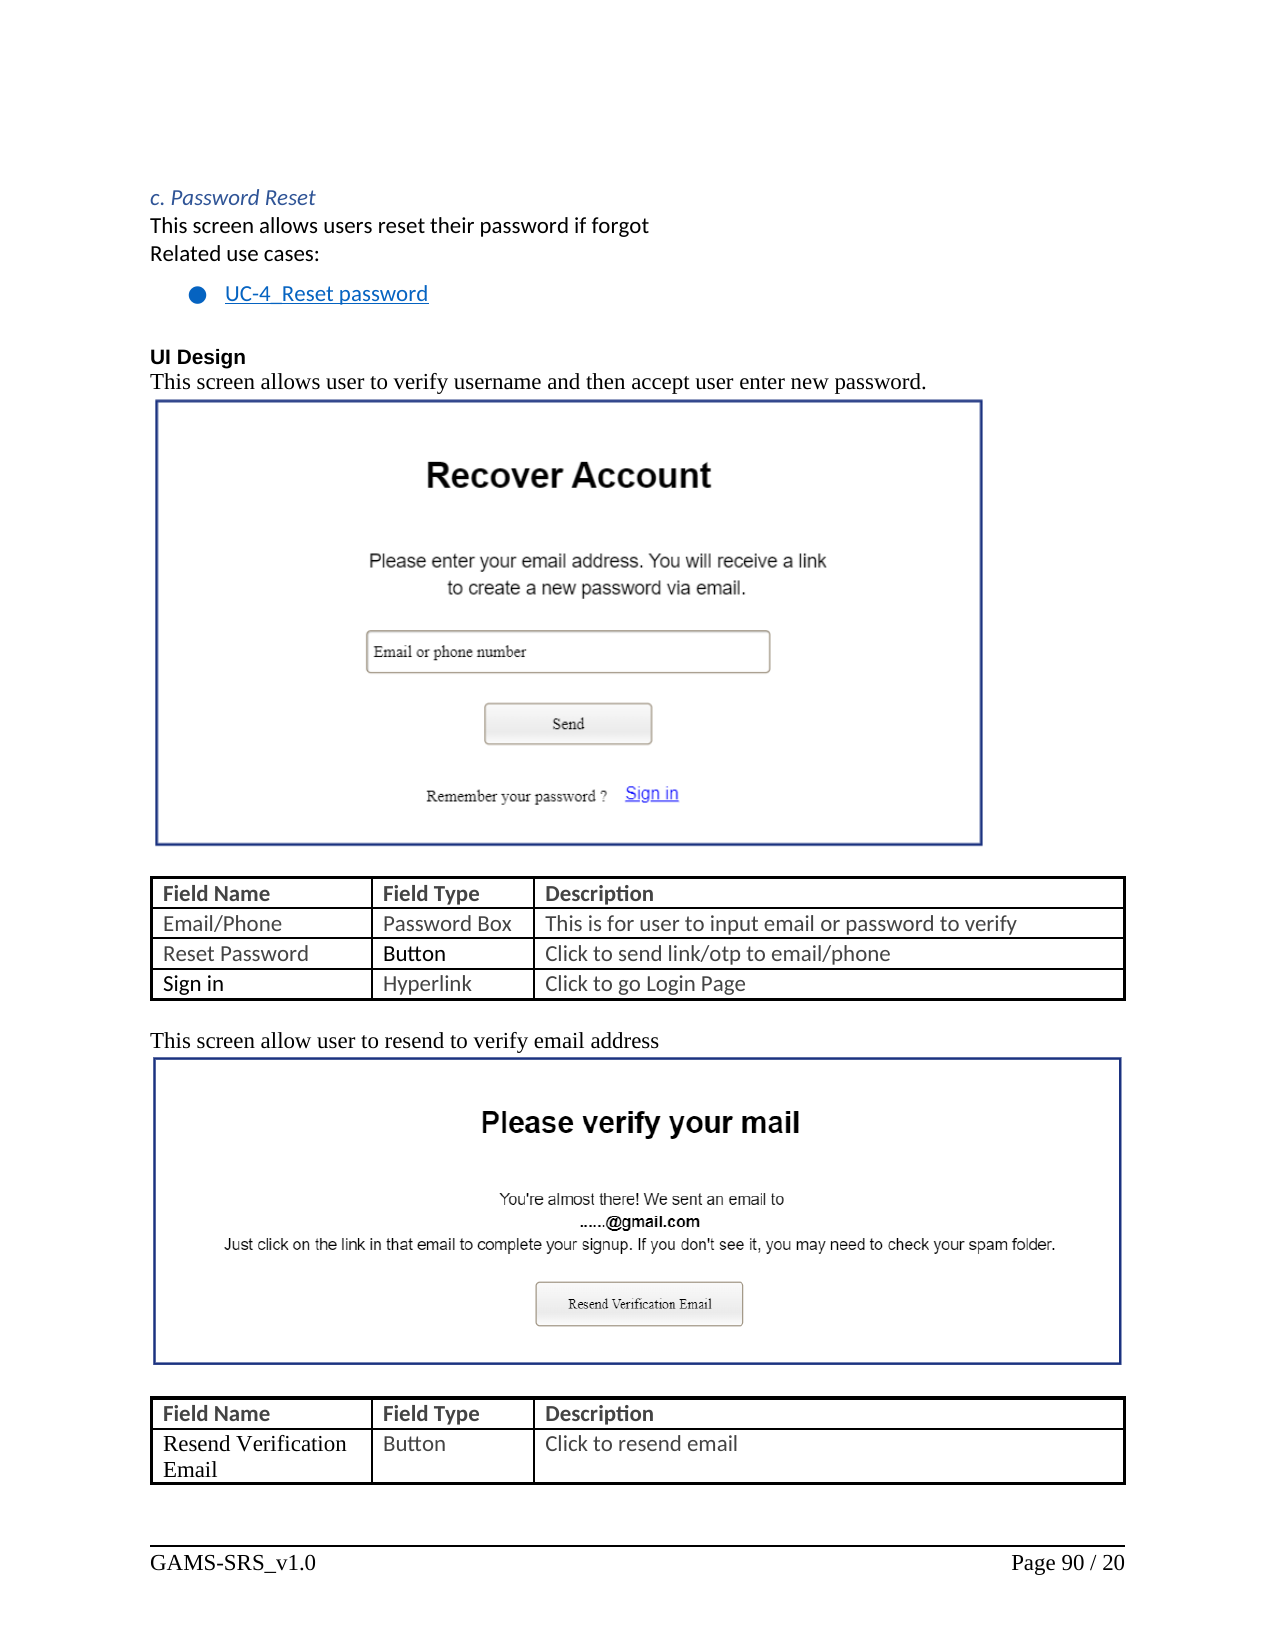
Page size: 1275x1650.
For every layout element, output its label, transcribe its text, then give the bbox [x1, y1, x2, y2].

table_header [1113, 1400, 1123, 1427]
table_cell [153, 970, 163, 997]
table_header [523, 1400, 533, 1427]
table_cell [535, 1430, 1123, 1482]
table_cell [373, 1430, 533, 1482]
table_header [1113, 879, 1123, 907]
subtitle UI Design [150, 344, 1125, 368]
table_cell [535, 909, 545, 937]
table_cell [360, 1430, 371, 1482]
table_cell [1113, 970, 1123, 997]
picture [150, 1053, 1125, 1370]
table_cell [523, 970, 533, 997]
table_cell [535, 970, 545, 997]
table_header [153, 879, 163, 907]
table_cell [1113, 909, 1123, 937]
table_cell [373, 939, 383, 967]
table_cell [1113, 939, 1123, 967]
list UC-4_Reset password [187, 267, 1125, 314]
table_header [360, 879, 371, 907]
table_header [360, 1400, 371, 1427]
subtitle c. Password Reset [150, 183, 1125, 211]
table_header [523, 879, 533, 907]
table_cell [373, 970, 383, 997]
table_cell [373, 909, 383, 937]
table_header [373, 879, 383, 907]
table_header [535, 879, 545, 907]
text This screen allow user to resend to verify email address [150, 1001, 1125, 1053]
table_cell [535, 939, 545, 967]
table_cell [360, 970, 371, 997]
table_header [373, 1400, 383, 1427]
text Related use cases: [150, 239, 1125, 267]
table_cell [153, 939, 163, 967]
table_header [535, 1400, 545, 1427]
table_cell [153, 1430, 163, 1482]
picture [150, 394, 988, 850]
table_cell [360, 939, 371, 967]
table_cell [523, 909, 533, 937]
text This screen allows users reset their password if forgot [150, 211, 1125, 239]
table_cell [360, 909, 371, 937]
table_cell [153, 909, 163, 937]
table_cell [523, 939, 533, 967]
text This screen allows user to verify username and then accept user enter new password. [150, 368, 1125, 395]
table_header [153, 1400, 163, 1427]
